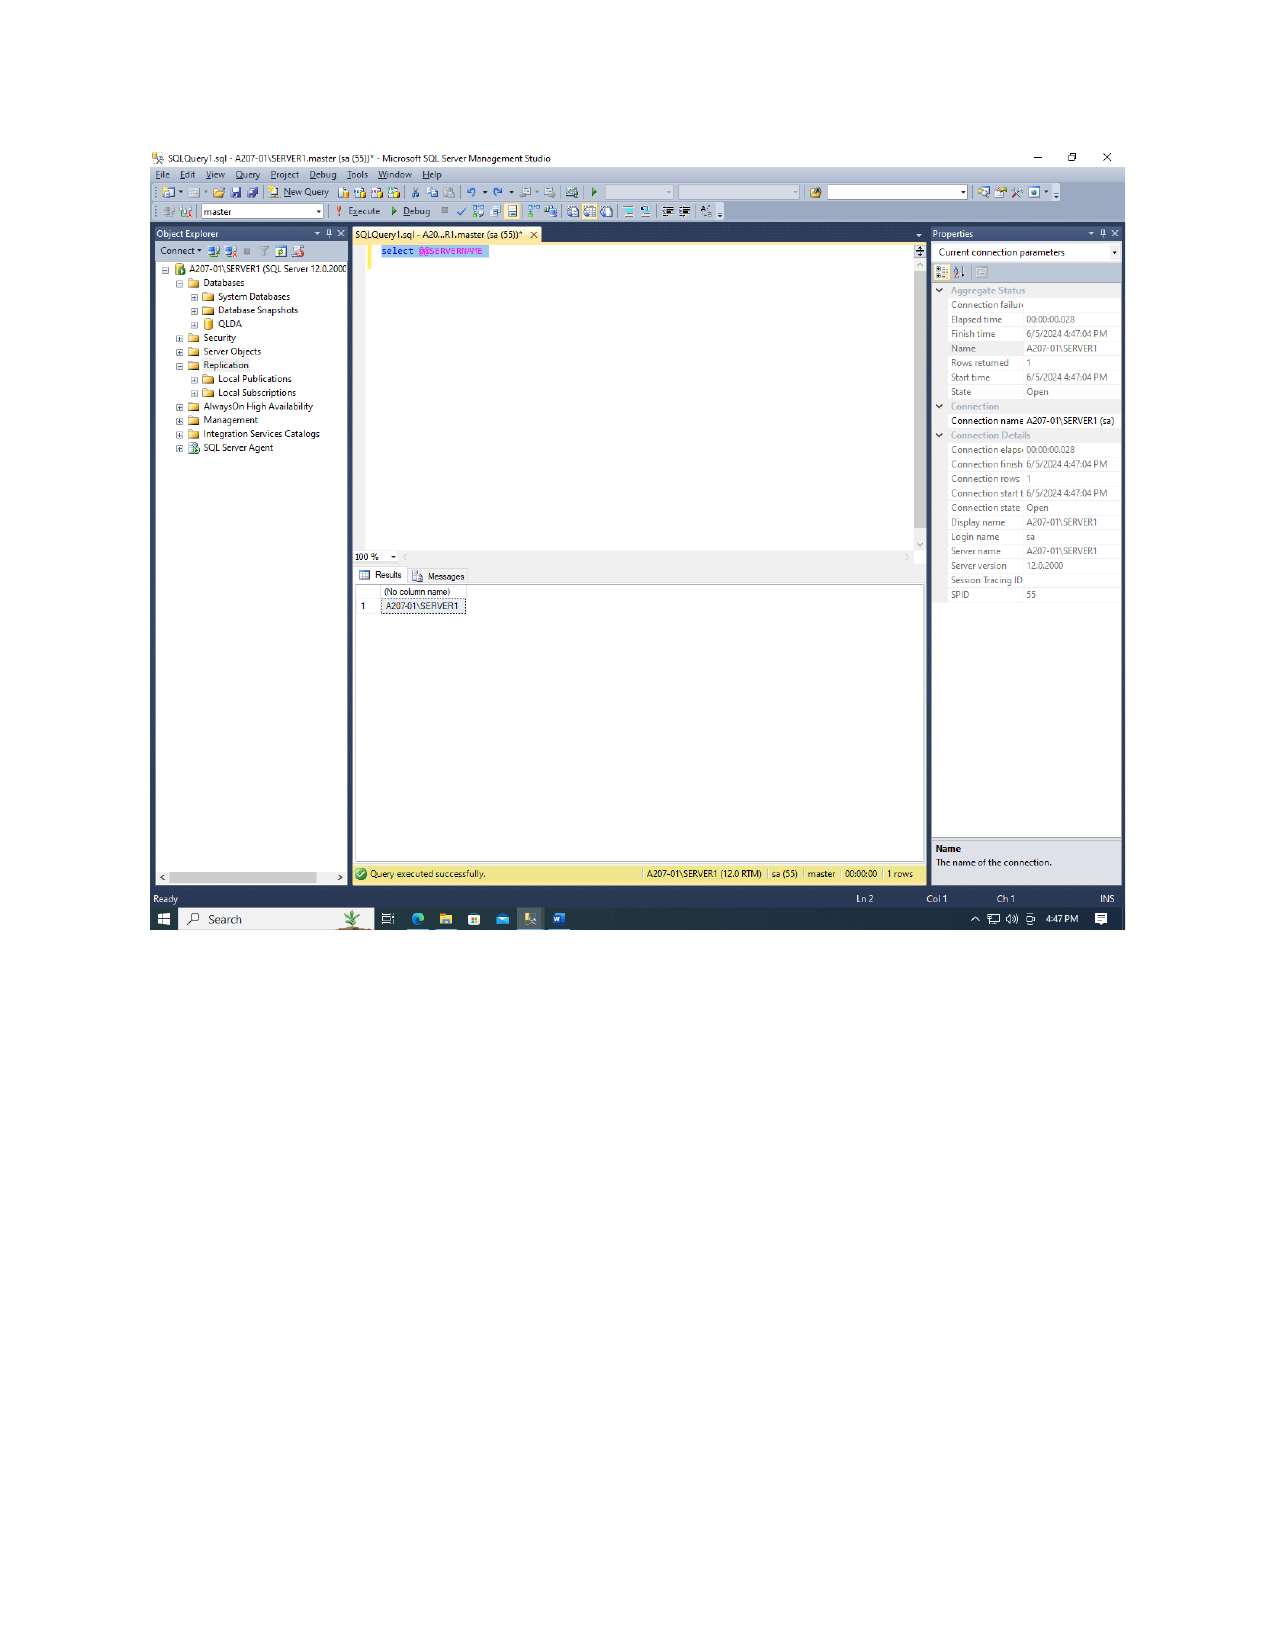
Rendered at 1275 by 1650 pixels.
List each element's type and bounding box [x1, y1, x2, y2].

picture [150, 150, 1125, 930]
